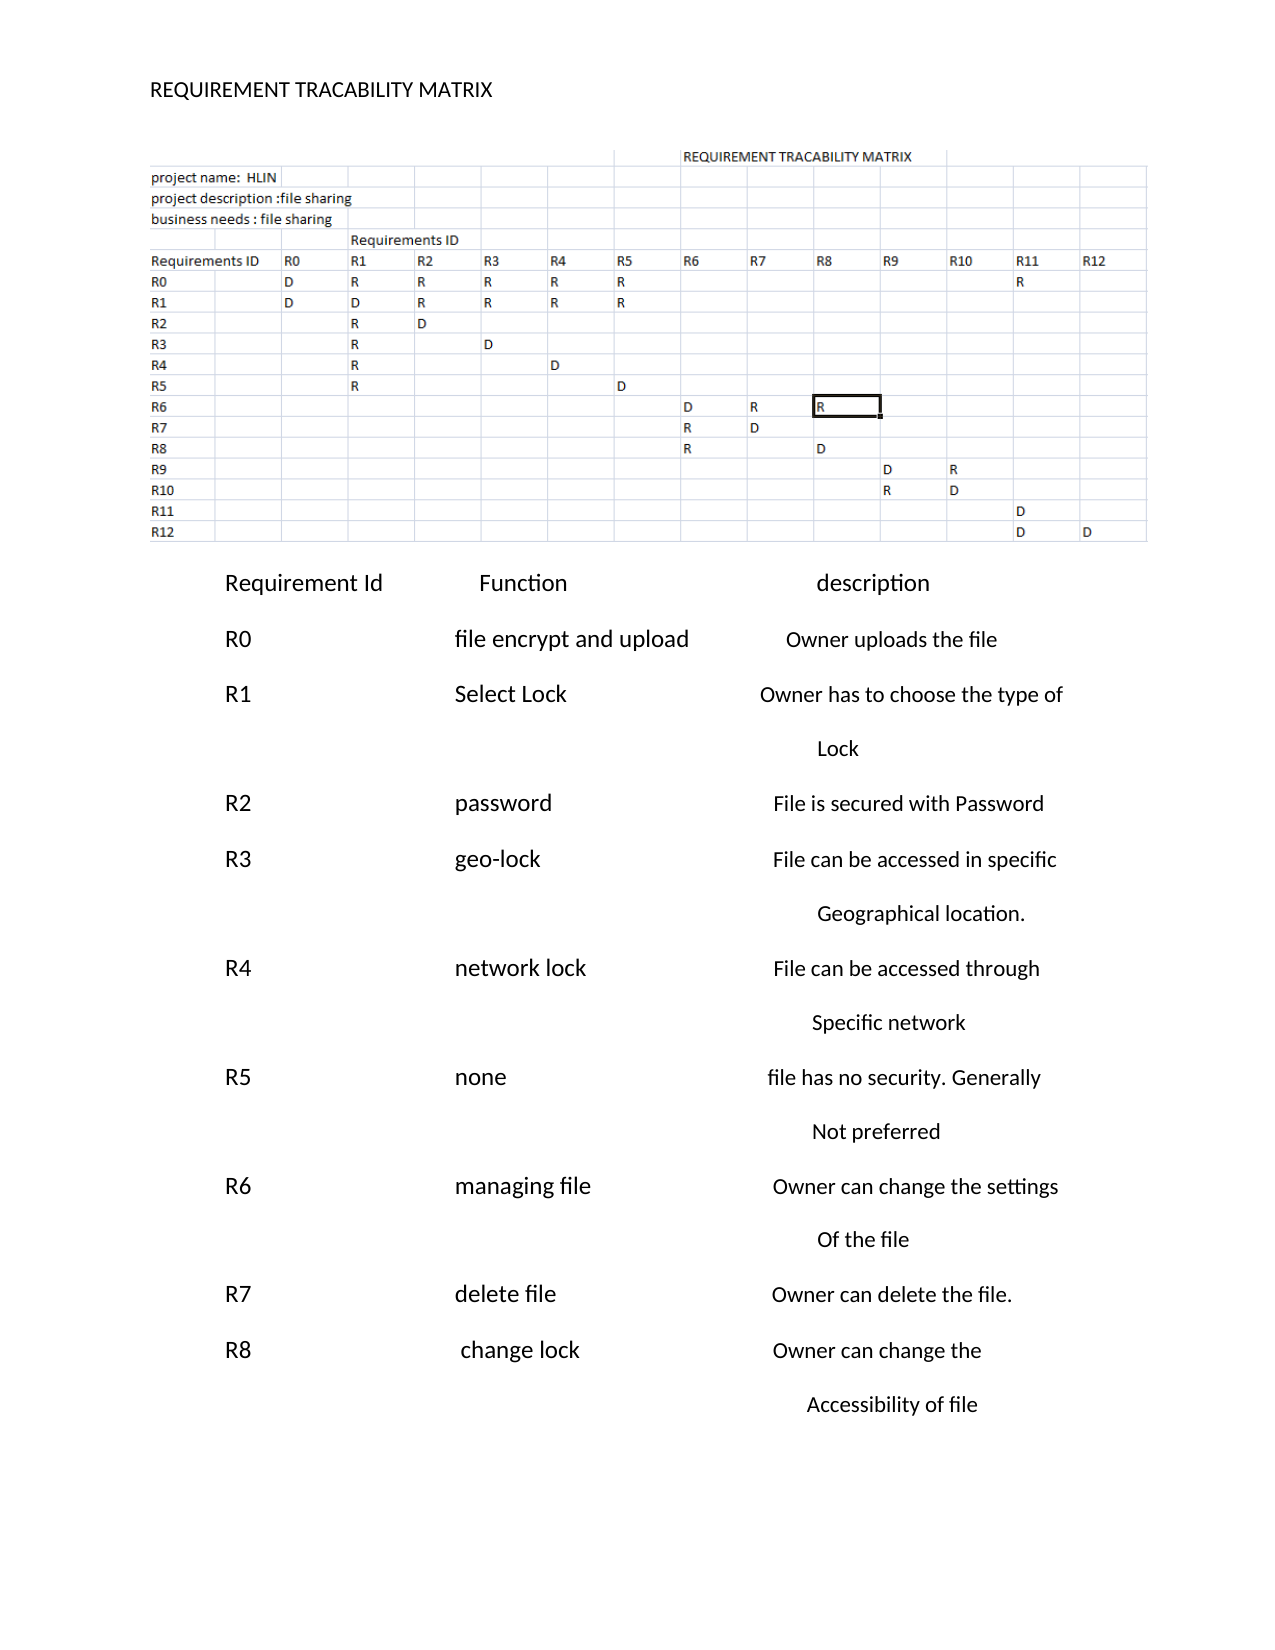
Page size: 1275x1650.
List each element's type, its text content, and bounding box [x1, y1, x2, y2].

text R2 password File is secured with Password [225, 787, 1125, 818]
text Requirement Id Function description [225, 567, 1125, 597]
text R6 managing file Owner can change the settings [225, 1170, 1125, 1200]
text R8 change lock Owner can change the [225, 1334, 1125, 1365]
text Lock [225, 734, 1125, 762]
text Of the file [225, 1226, 1125, 1254]
text Not preferred [225, 1117, 1125, 1145]
text R5 none file has no security. Generally [225, 1061, 1125, 1091]
text R0 file encrypt and upload Owner uploads the file [225, 623, 1125, 653]
text Accessibility of file [225, 1390, 1125, 1418]
text R3 geo-lock File can be accessed in specific [225, 843, 1125, 874]
picture [150, 150, 1149, 542]
text R1 Select Lock Owner has to choose the type of [225, 678, 1125, 709]
text R4 network lock File can be accessed through [225, 952, 1125, 983]
text Geographical location. [225, 899, 1125, 927]
text R7 delete file Owner can delete the file. [225, 1279, 1125, 1309]
text Specific network [225, 1008, 1125, 1036]
